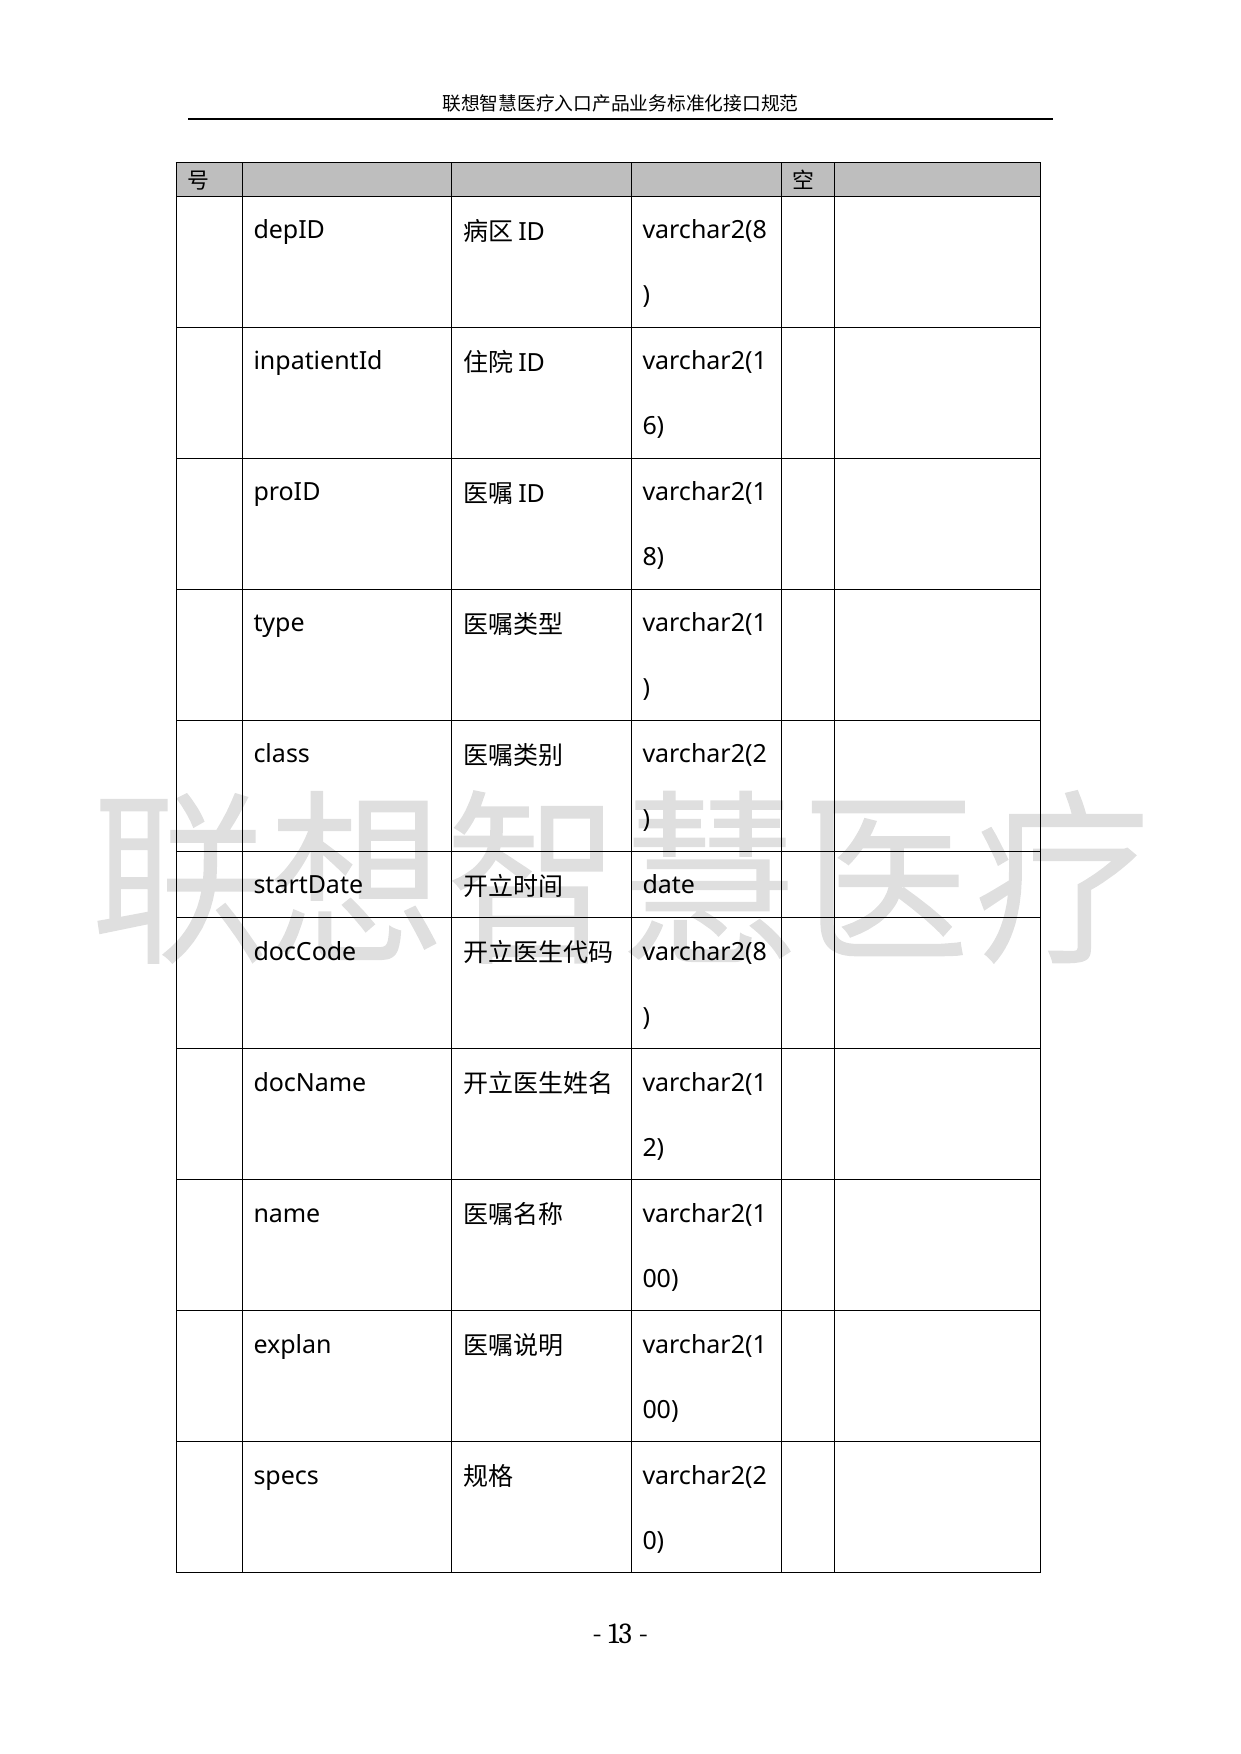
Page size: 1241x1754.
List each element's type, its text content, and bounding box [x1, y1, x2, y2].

table_cell [177, 1311, 242, 1441]
table_cell type [243, 590, 451, 720]
table_cell [782, 852, 834, 917]
table_cell [782, 918, 834, 1048]
table_header 备注 [835, 163, 1040, 196]
table_cell 规格 [452, 1442, 631, 1572]
table_cell [177, 1049, 242, 1179]
table_cell 开立医生代码 [452, 918, 631, 1048]
table_cell [835, 918, 1040, 1048]
table_cell [782, 1311, 834, 1441]
table_cell [177, 852, 242, 917]
table_cell varchar2(8) [632, 197, 781, 327]
table_cell [782, 1180, 834, 1310]
table_cell 开立医生姓名 [452, 1049, 631, 1179]
table_cell proID [243, 459, 451, 589]
table_cell 医嘱名称 [452, 1180, 631, 1310]
table_cell explan [243, 1311, 451, 1441]
table_cell [177, 721, 242, 851]
table_cell varchar2(20) [632, 1442, 781, 1572]
table_cell varchar2(1) [632, 590, 781, 720]
table_cell [782, 459, 834, 589]
table_cell docCode [243, 918, 451, 1048]
table_cell [177, 1442, 242, 1572]
table_cell [782, 1442, 834, 1572]
table_cell [835, 852, 1040, 917]
table_cell [835, 721, 1040, 851]
table_header 非空 [782, 163, 834, 196]
table_cell [782, 590, 834, 720]
table_cell varchar2(8) [632, 918, 781, 1048]
table_cell varchar2(12) [632, 1049, 781, 1179]
table_cell varchar2(16) [632, 328, 781, 458]
table_cell [177, 590, 242, 720]
table_cell 开立时间 [452, 852, 631, 917]
table_cell class [243, 721, 451, 851]
table_cell [177, 197, 242, 327]
table_cell [177, 459, 242, 589]
table_header 类型 [632, 163, 781, 196]
table_cell varchar2(2) [632, 721, 781, 851]
table_cell docName [243, 1049, 451, 1179]
table_cell specs [243, 1442, 451, 1572]
table_header 字段 [243, 163, 451, 196]
table_cell [835, 1311, 1040, 1441]
table_cell [177, 328, 242, 458]
table_cell [835, 590, 1040, 720]
table_cell varchar2(18) [632, 459, 781, 589]
table_cell varchar2(100) [632, 1180, 781, 1310]
table_cell 住院ID [452, 328, 631, 458]
table_cell [835, 1049, 1040, 1179]
table_cell depID [243, 197, 451, 327]
table_cell [835, 459, 1040, 589]
table_cell [782, 1049, 834, 1179]
table_cell [835, 197, 1040, 327]
table_header 序号 [177, 163, 242, 196]
table_cell [835, 328, 1040, 458]
table_cell varchar2(100) [632, 1311, 781, 1441]
table_cell [835, 1180, 1040, 1310]
table_cell [177, 1180, 242, 1310]
table_cell 医嘱类别 [452, 721, 631, 851]
table_cell [835, 1442, 1040, 1572]
table_header 名称 [452, 163, 631, 196]
table_cell 医嘱类型 [452, 590, 631, 720]
table_cell [782, 197, 834, 327]
table_cell date [632, 852, 781, 917]
table_cell [782, 328, 834, 458]
table_cell [177, 918, 242, 1048]
table_cell 病区ID [452, 197, 631, 327]
table_cell name [243, 1180, 451, 1310]
table_cell [782, 721, 834, 851]
table_cell 医嘱说明 [452, 1311, 631, 1441]
table_cell inpatientId [243, 328, 451, 458]
table_cell 医嘱ID [452, 459, 631, 589]
table_cell startDate [243, 852, 451, 917]
